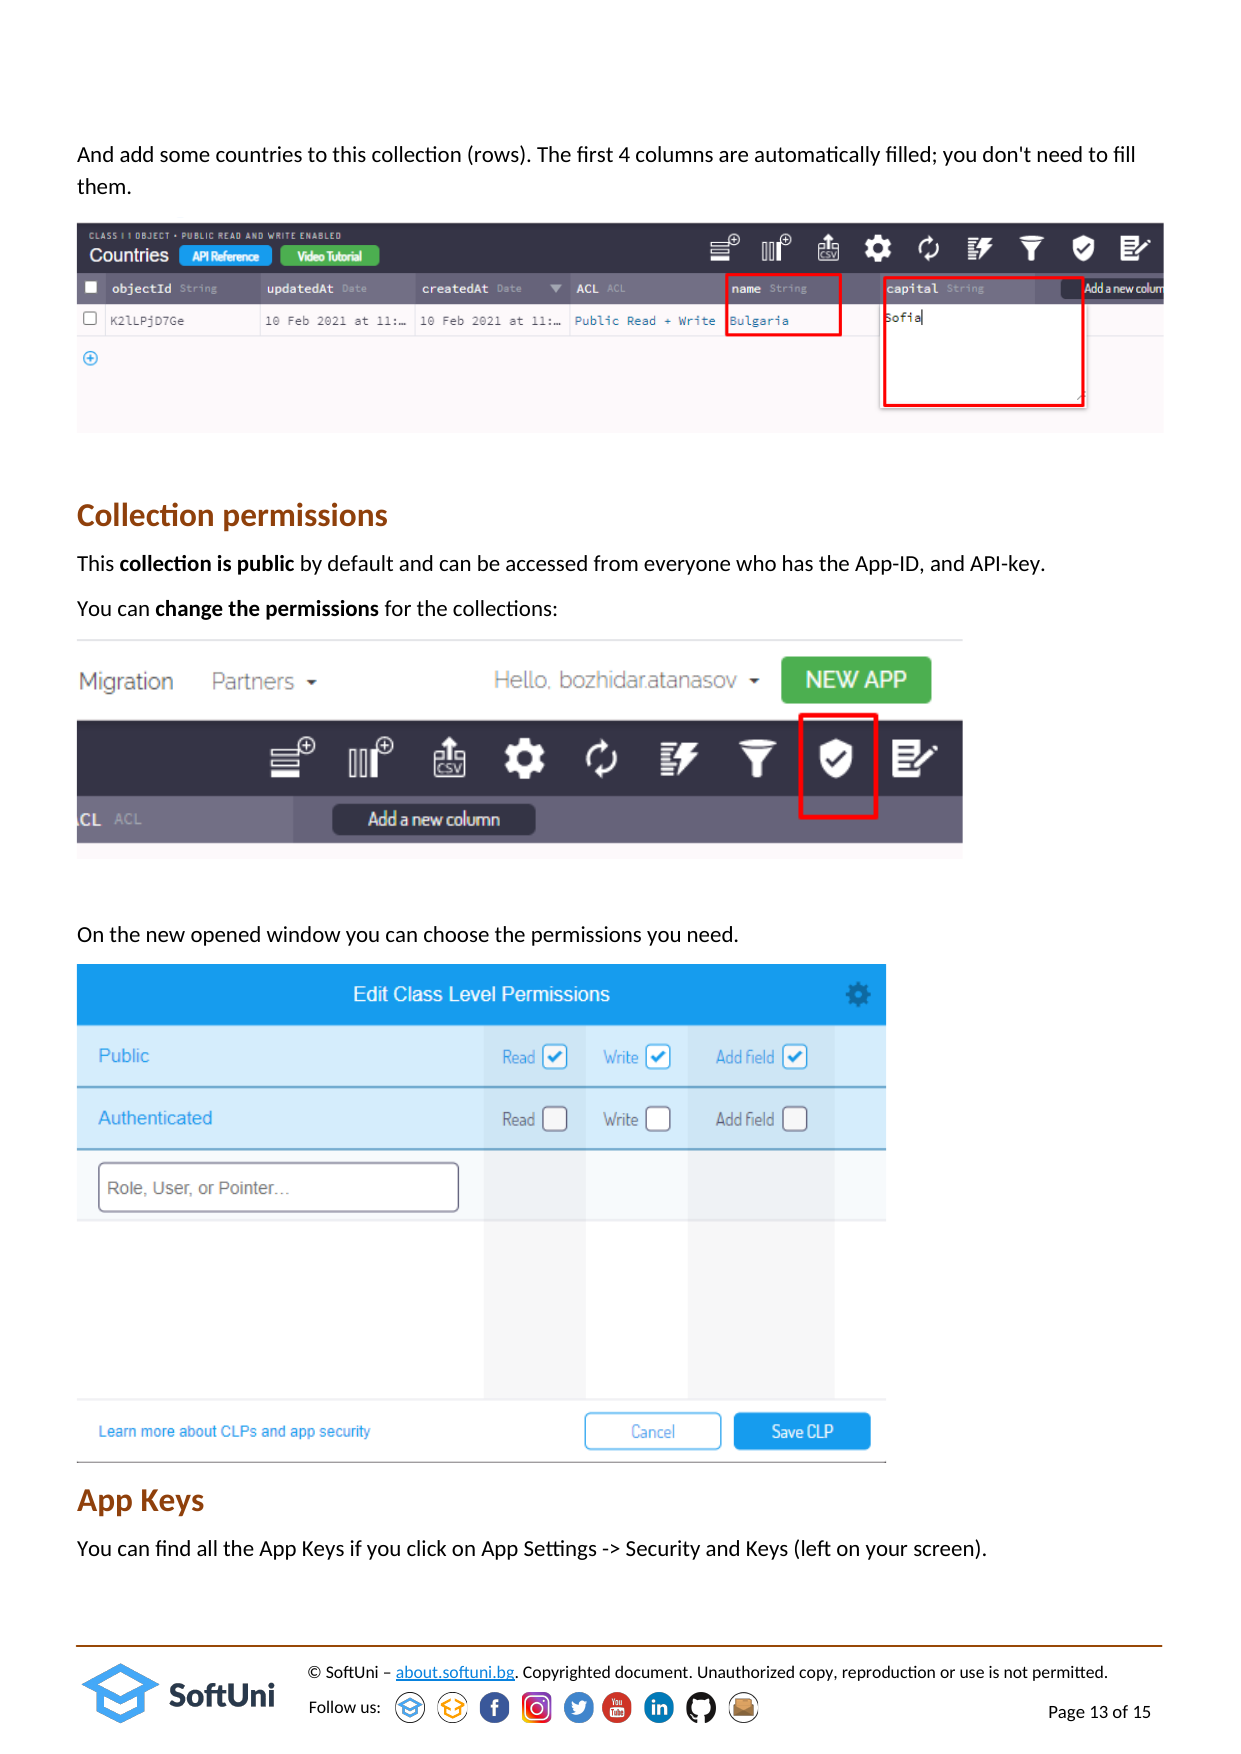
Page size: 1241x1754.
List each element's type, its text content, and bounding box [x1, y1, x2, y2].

text This collection is public by default and can be accessed from everyone who has the App-ID, and API-key. [77, 549, 1163, 577]
text You can change the permissions for the collections: [77, 594, 1163, 622]
picture [644, 1714, 653, 1723]
subtitle Collection permissions [77, 494, 1163, 534]
picture [522, 1692, 552, 1723]
text On the new opened window you can choose the permissions you need. [77, 920, 1163, 948]
picture [658, 1705, 667, 1714]
picture [564, 1692, 594, 1723]
picture [644, 1692, 653, 1701]
picture [728, 1692, 759, 1723]
text You can find all the App Keys if you click on App Settings -> Security and Keys (left on your screen). [77, 1534, 1163, 1562]
picture [602, 1692, 632, 1723]
picture [686, 1692, 716, 1723]
picture [665, 1692, 674, 1701]
picture [76, 638, 963, 859]
subtitle App Keys [77, 1479, 1163, 1520]
picture [395, 1692, 425, 1723]
picture [437, 1692, 468, 1723]
picture [665, 1714, 674, 1723]
picture [479, 1692, 510, 1723]
picture [76, 964, 887, 1463]
picture [75, 1658, 281, 1729]
text And add some countries to this collection (rows). The first 4 columns are automatically filled; you don't need to fill them. [77, 140, 1163, 200]
picture [76, 217, 1164, 433]
